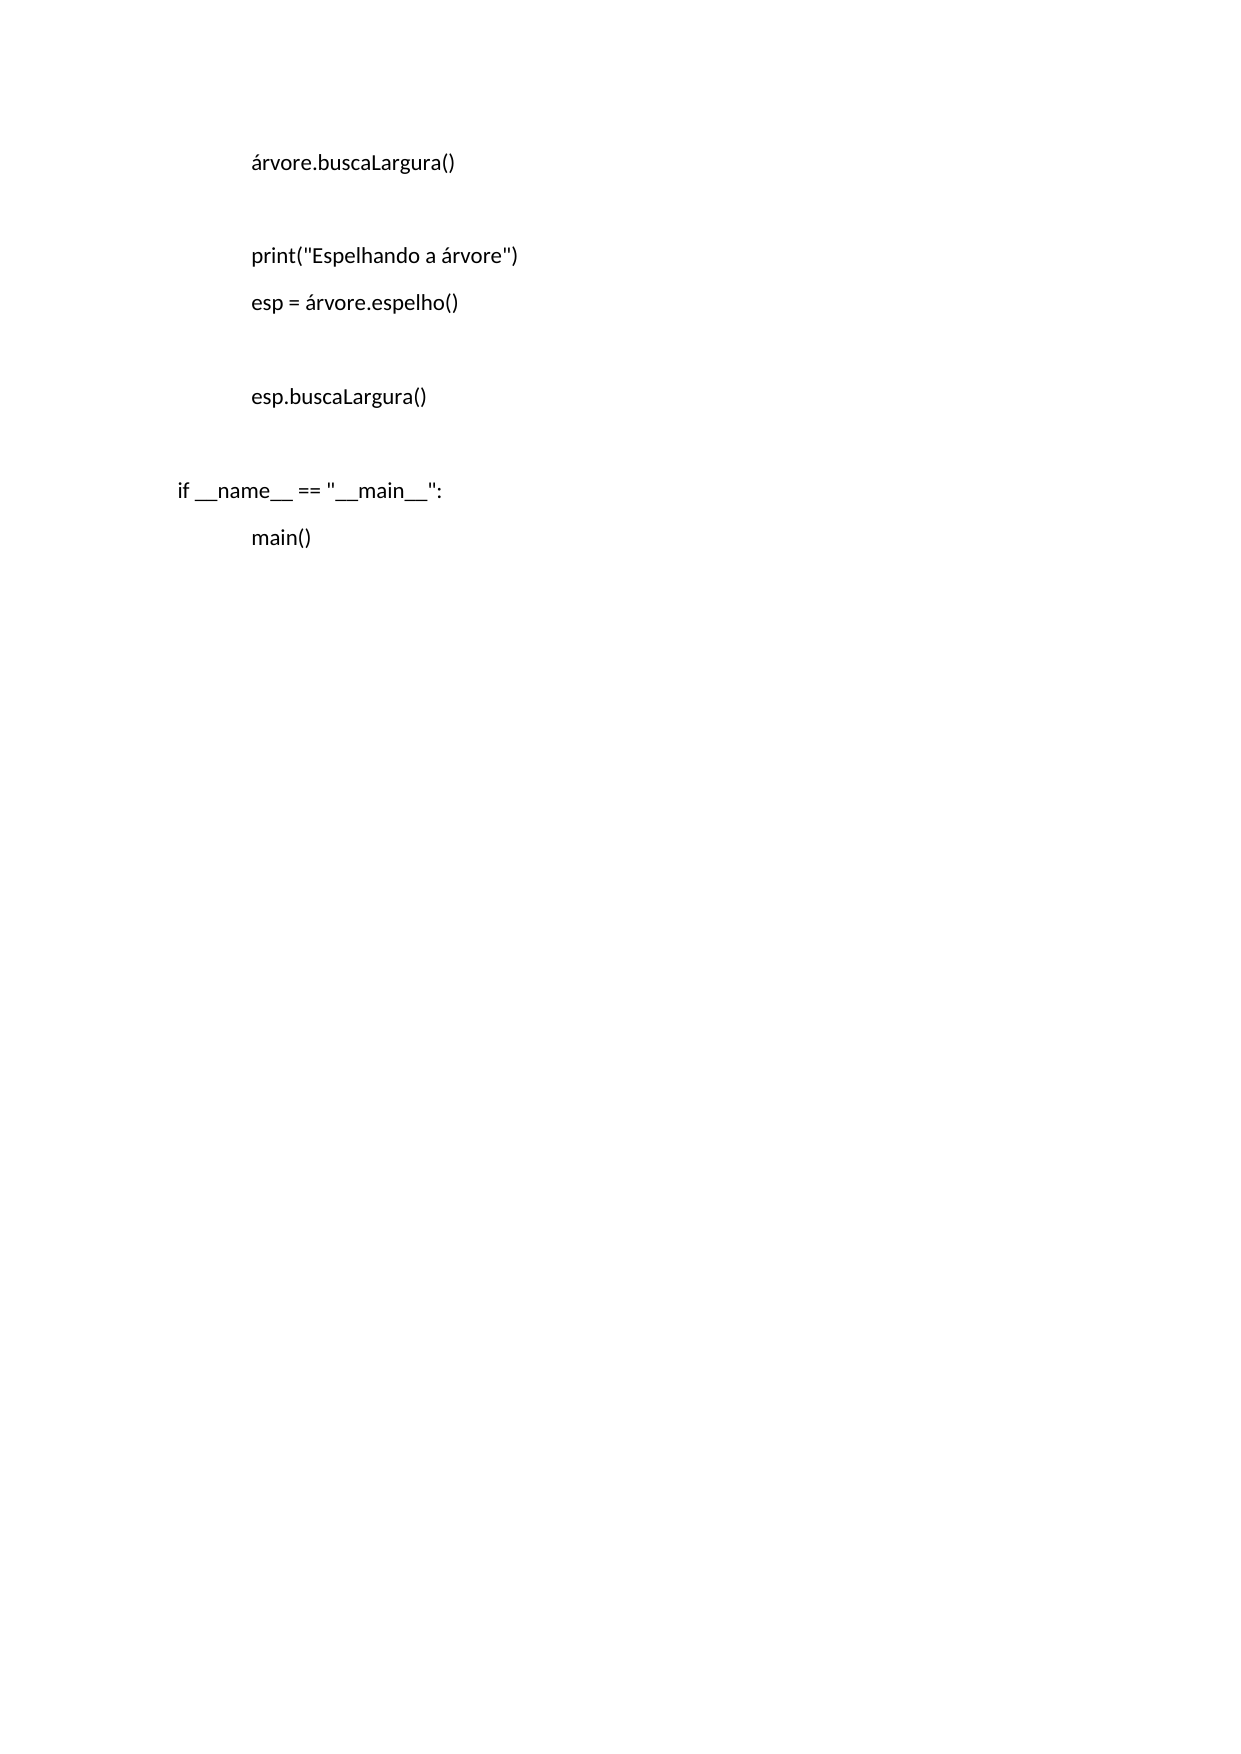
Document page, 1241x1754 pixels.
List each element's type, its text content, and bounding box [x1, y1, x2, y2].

text esp = árvore.espelho() [177, 288, 1063, 316]
text esp.buscaLargura() [177, 382, 1063, 410]
text main() [177, 523, 1063, 551]
text print("Espelhando a árvore") [177, 241, 1063, 269]
text árvore.buscaLargura() [177, 148, 1063, 176]
text if __name__ == "__main__": [177, 476, 1063, 504]
